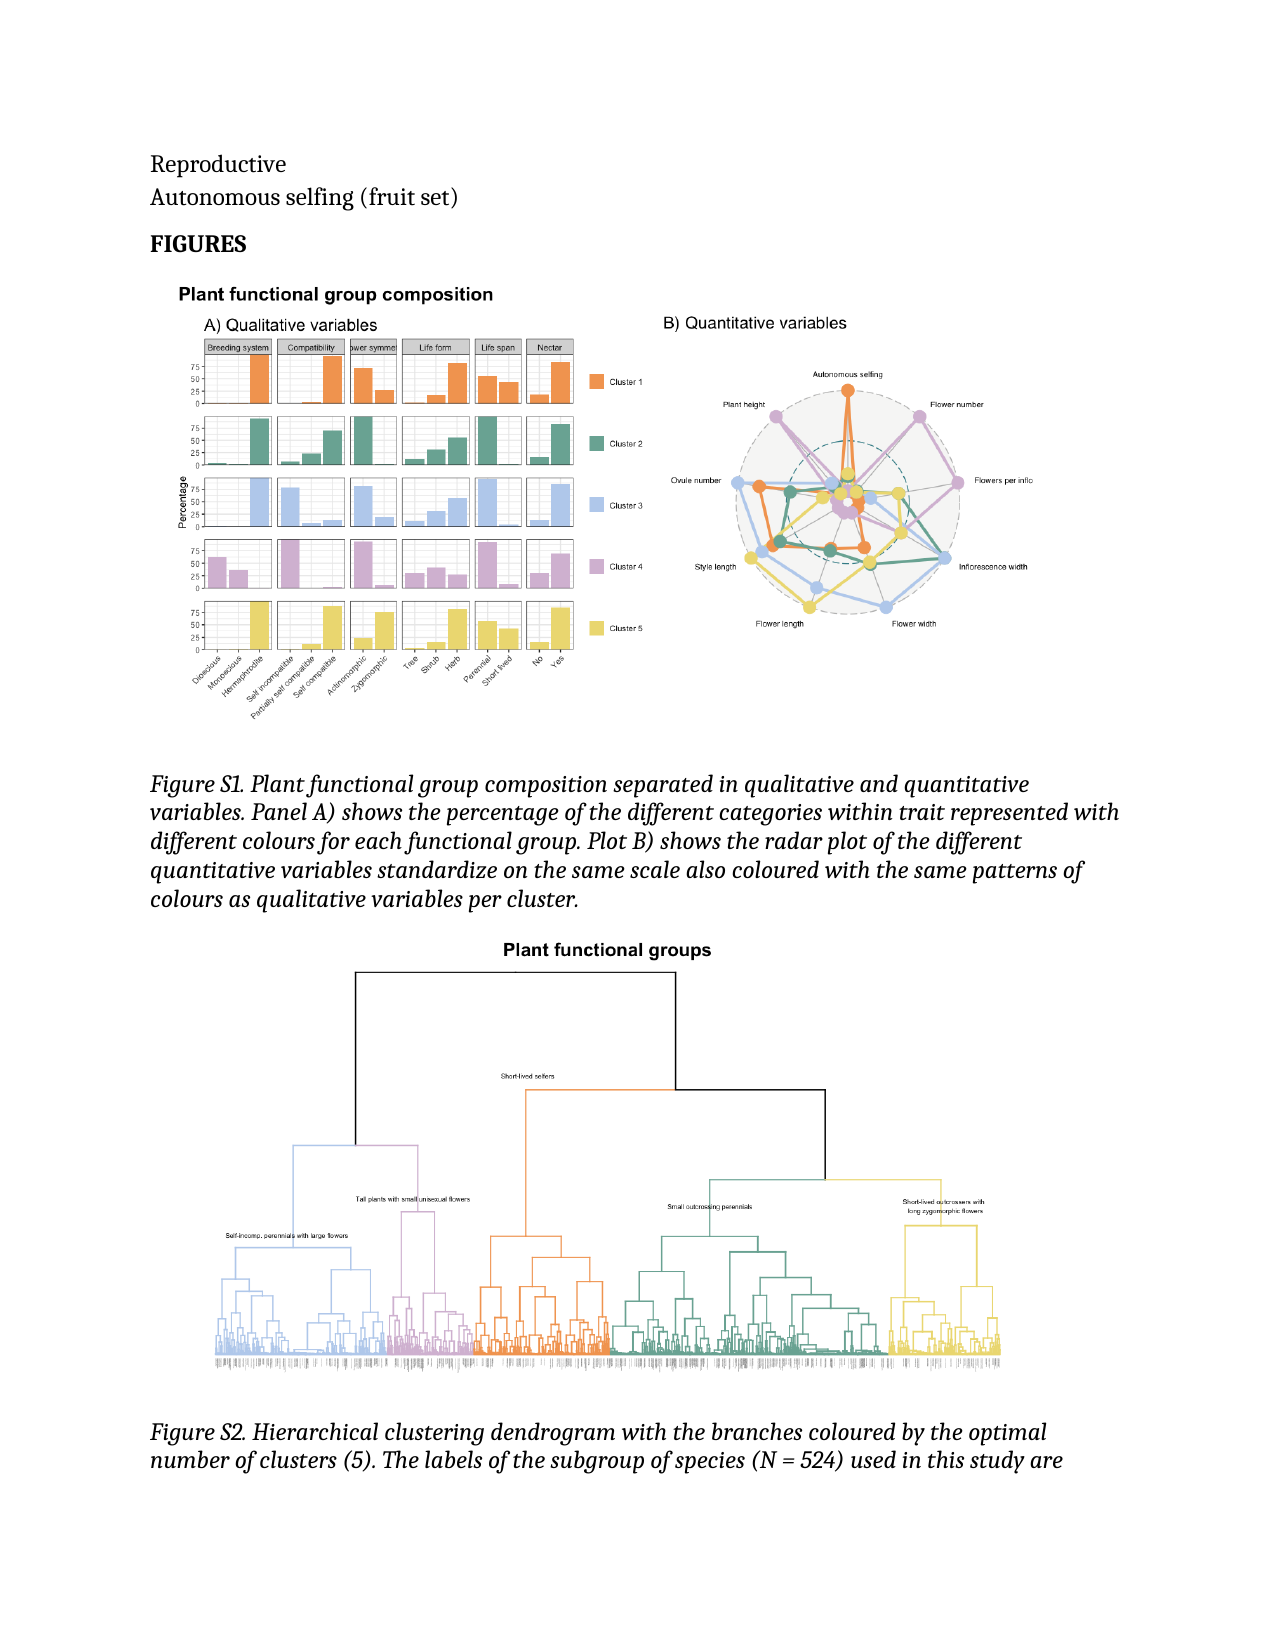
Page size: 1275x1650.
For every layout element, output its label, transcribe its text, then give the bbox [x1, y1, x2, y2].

picture [168, 277, 1044, 749]
text Reproductive [150, 150, 1125, 179]
picture [168, 925, 1044, 1397]
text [150, 1418, 1125, 1475]
text FIGURES [150, 230, 1125, 259]
text Figure S1. Plant functional group composition separated in qualitative and quantitative variables. Panel A) shows the percentage of the different categories within trait represented with different colours for each functional group. Plot B) shows the radar plot of the different quantitative variables standardize on the same scale also coloured with the same patterns of colours as qualitative variables per cluster. [150, 769, 1125, 913]
text Autonomous selfing (fruit set) [150, 182, 1125, 211]
